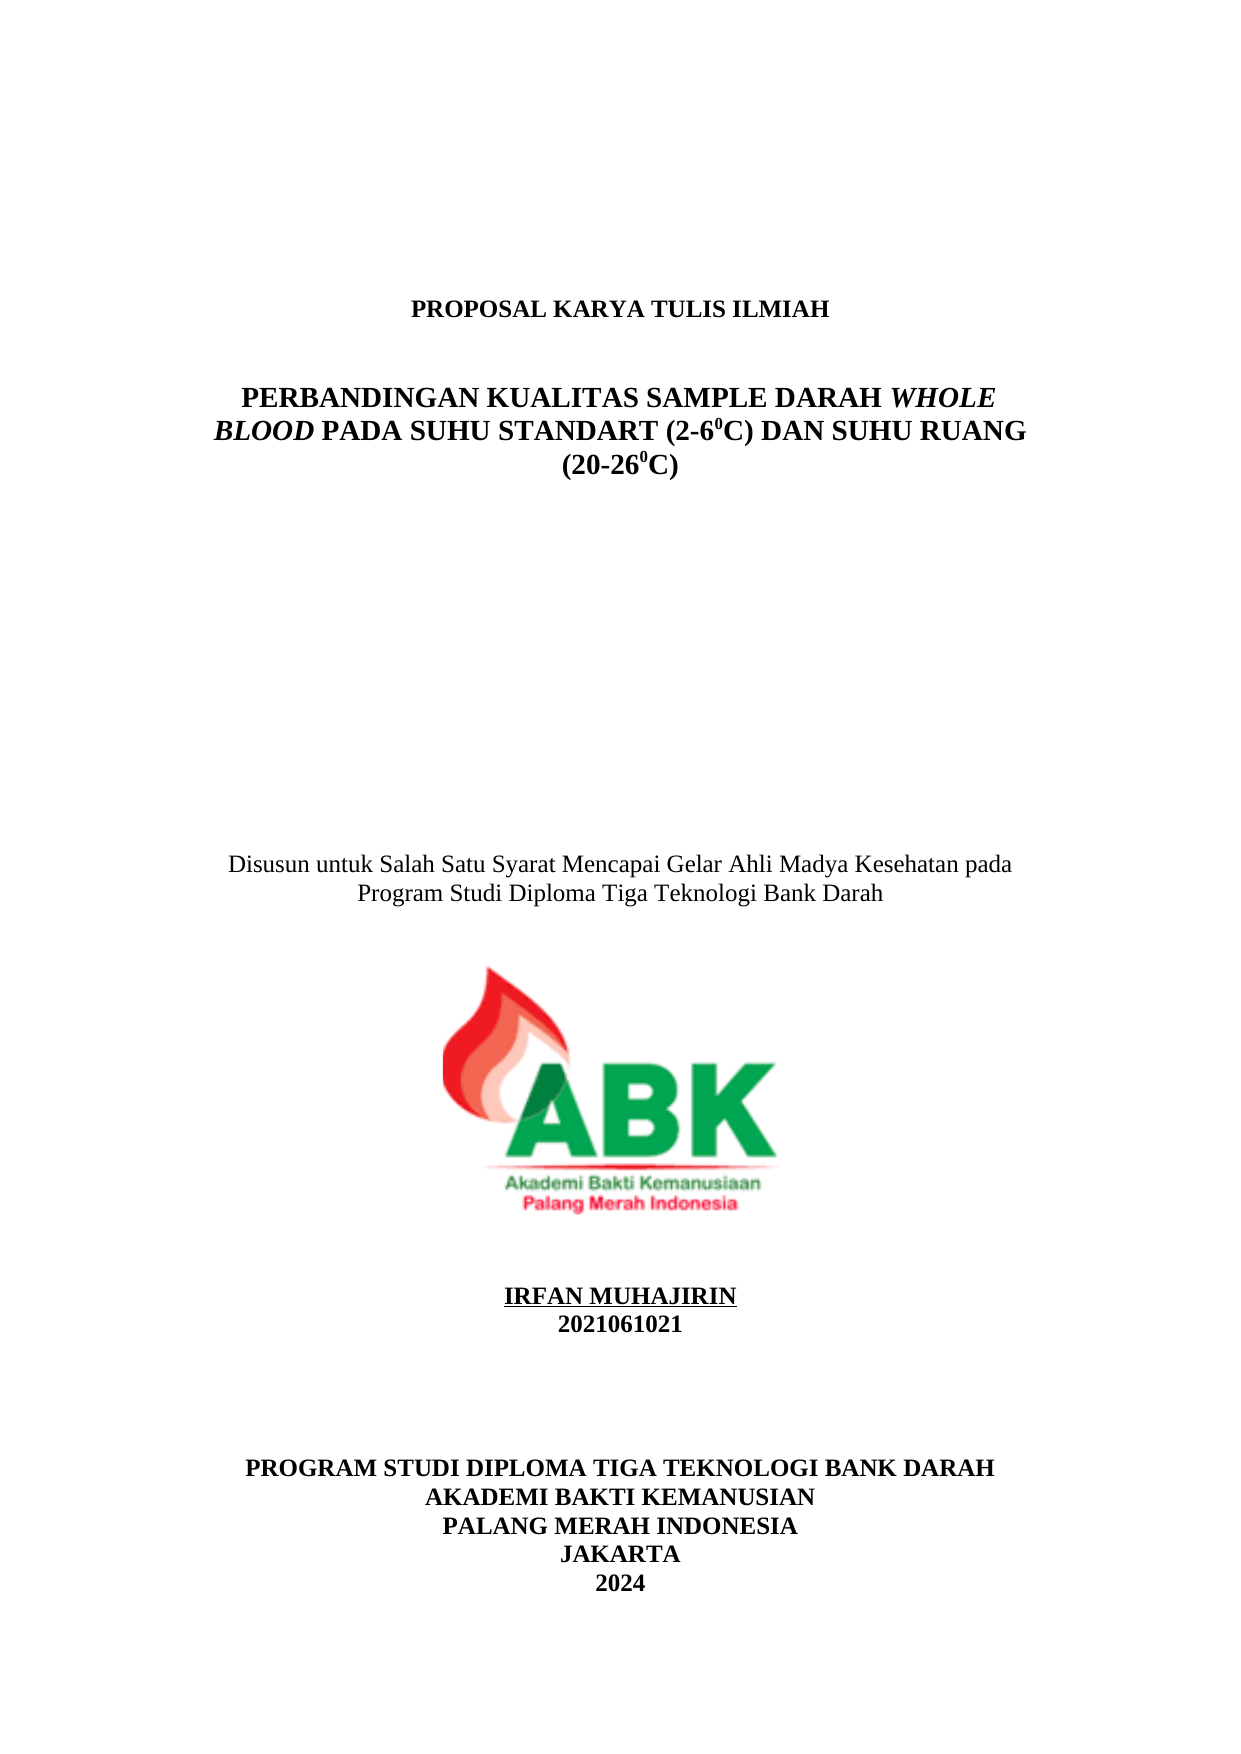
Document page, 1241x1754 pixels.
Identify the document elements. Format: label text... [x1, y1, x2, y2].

text JAKARTA [187, 1539, 1053, 1568]
text PROGRAM STUDI DIPLOMA TIGA TEKNOLOGI BANK DARAH [187, 1453, 1053, 1482]
picture [442, 964, 798, 1224]
text 2021061021 [187, 1309, 1053, 1338]
text 2024 [187, 1568, 1053, 1597]
text AKADEMI BAKTI KEMANUSIAN [187, 1482, 1053, 1511]
text PERBANDINGAN KUALITAS SAMPLE DARAH WHOLE BLOOD PADA SUHU STANDART (2-60C) DAN SUHU RUANG (20-260C) [187, 380, 1053, 481]
text Disusun untuk Salah Satu Syarat Mencapai Gelar Ahli Madya Kesehatan pada Program Studi Diploma Tiga Teknologi Bank Darah [187, 849, 1053, 907]
text PALANG MERAH INDONESIA [187, 1511, 1053, 1539]
text IRFAN MUHAJIRIN [187, 1281, 1053, 1309]
text PROPOSAL KARYA TULIS ILMIAH [187, 294, 1053, 322]
